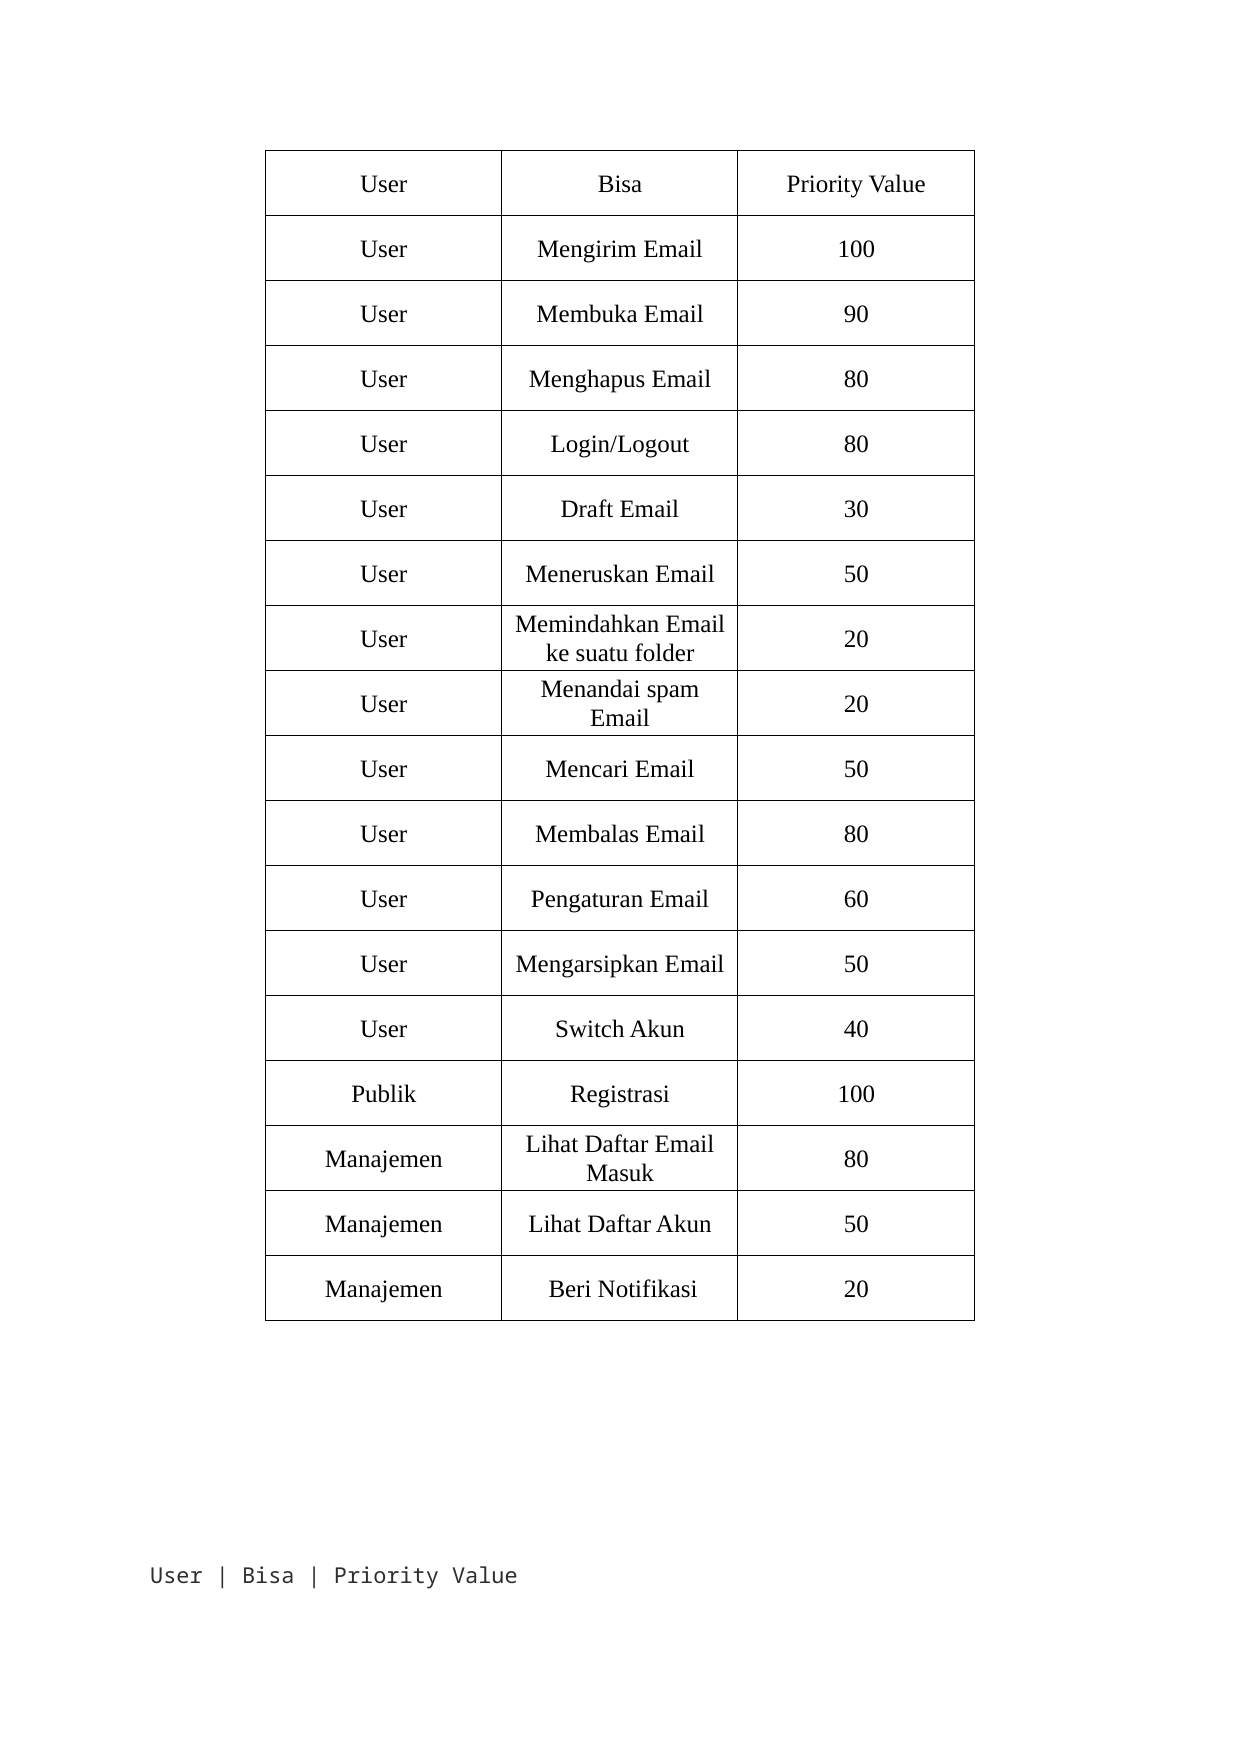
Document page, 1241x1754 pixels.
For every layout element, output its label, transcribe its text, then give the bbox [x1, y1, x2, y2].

table_cell Switch Akun [502, 996, 737, 1060]
table_cell User [266, 346, 501, 410]
table_cell 100 [738, 1061, 974, 1125]
table_cell User [266, 216, 501, 280]
table_cell Mengarsipkan Email [502, 931, 737, 995]
table_cell User [266, 931, 501, 995]
table_cell 40 [738, 996, 974, 1060]
table_cell Lihat Daftar Email Masuk [502, 1126, 737, 1190]
table_cell Beri Notifikasi [502, 1256, 737, 1320]
table_header Priority Value [738, 151, 974, 215]
table_cell 80 [738, 411, 974, 475]
table_cell 30 [738, 476, 974, 540]
table_cell Publik [266, 1061, 501, 1125]
table_cell Mencari Email [502, 736, 737, 800]
table_cell 90 [738, 281, 974, 345]
table_cell User [266, 801, 501, 865]
table_cell Draft Email [502, 476, 737, 540]
table_cell User [266, 736, 501, 800]
table_cell 20 [738, 606, 974, 670]
table_cell User [266, 996, 501, 1060]
table_cell Membalas Email [502, 801, 737, 865]
table_cell User [266, 541, 501, 605]
table_cell User [266, 281, 501, 345]
table_cell Mengirim Email [502, 216, 737, 280]
table_cell 60 [738, 866, 974, 930]
table_header User [266, 151, 501, 215]
table_cell User [266, 671, 501, 735]
table_cell 80 [738, 1126, 974, 1190]
table_cell Memindahkan Email ke suatu folder [502, 606, 737, 670]
table_cell 20 [738, 671, 974, 735]
table_cell Menghapus Email [502, 346, 737, 410]
table_cell Manajemen [266, 1191, 501, 1255]
table_cell User [266, 866, 501, 930]
table_cell 50 [738, 931, 974, 995]
table_cell 100 [738, 216, 974, 280]
table_cell Manajemen [266, 1256, 501, 1320]
table_cell User [266, 606, 501, 670]
table_cell Pengaturan Email [502, 866, 737, 930]
table_cell Registrasi [502, 1061, 737, 1125]
table_cell 80 [738, 346, 974, 410]
table_cell Menandai spam Email [502, 671, 737, 735]
table_cell Meneruskan Email [502, 541, 737, 605]
table_cell User [266, 476, 501, 540]
table_cell Manajemen [266, 1126, 501, 1190]
table_header Bisa [502, 151, 737, 215]
table_cell 50 [738, 1191, 974, 1255]
table_cell User [266, 411, 501, 475]
text User | Bisa | Priority Value [150, 1559, 1090, 1589]
table_cell 50 [738, 736, 974, 800]
table_cell Membuka Email [502, 281, 737, 345]
table_cell 80 [738, 801, 974, 865]
table_cell 50 [738, 541, 974, 605]
table_cell Lihat Daftar Akun [502, 1191, 737, 1255]
table_cell Login/Logout [502, 411, 737, 475]
table_cell 20 [738, 1256, 974, 1320]
